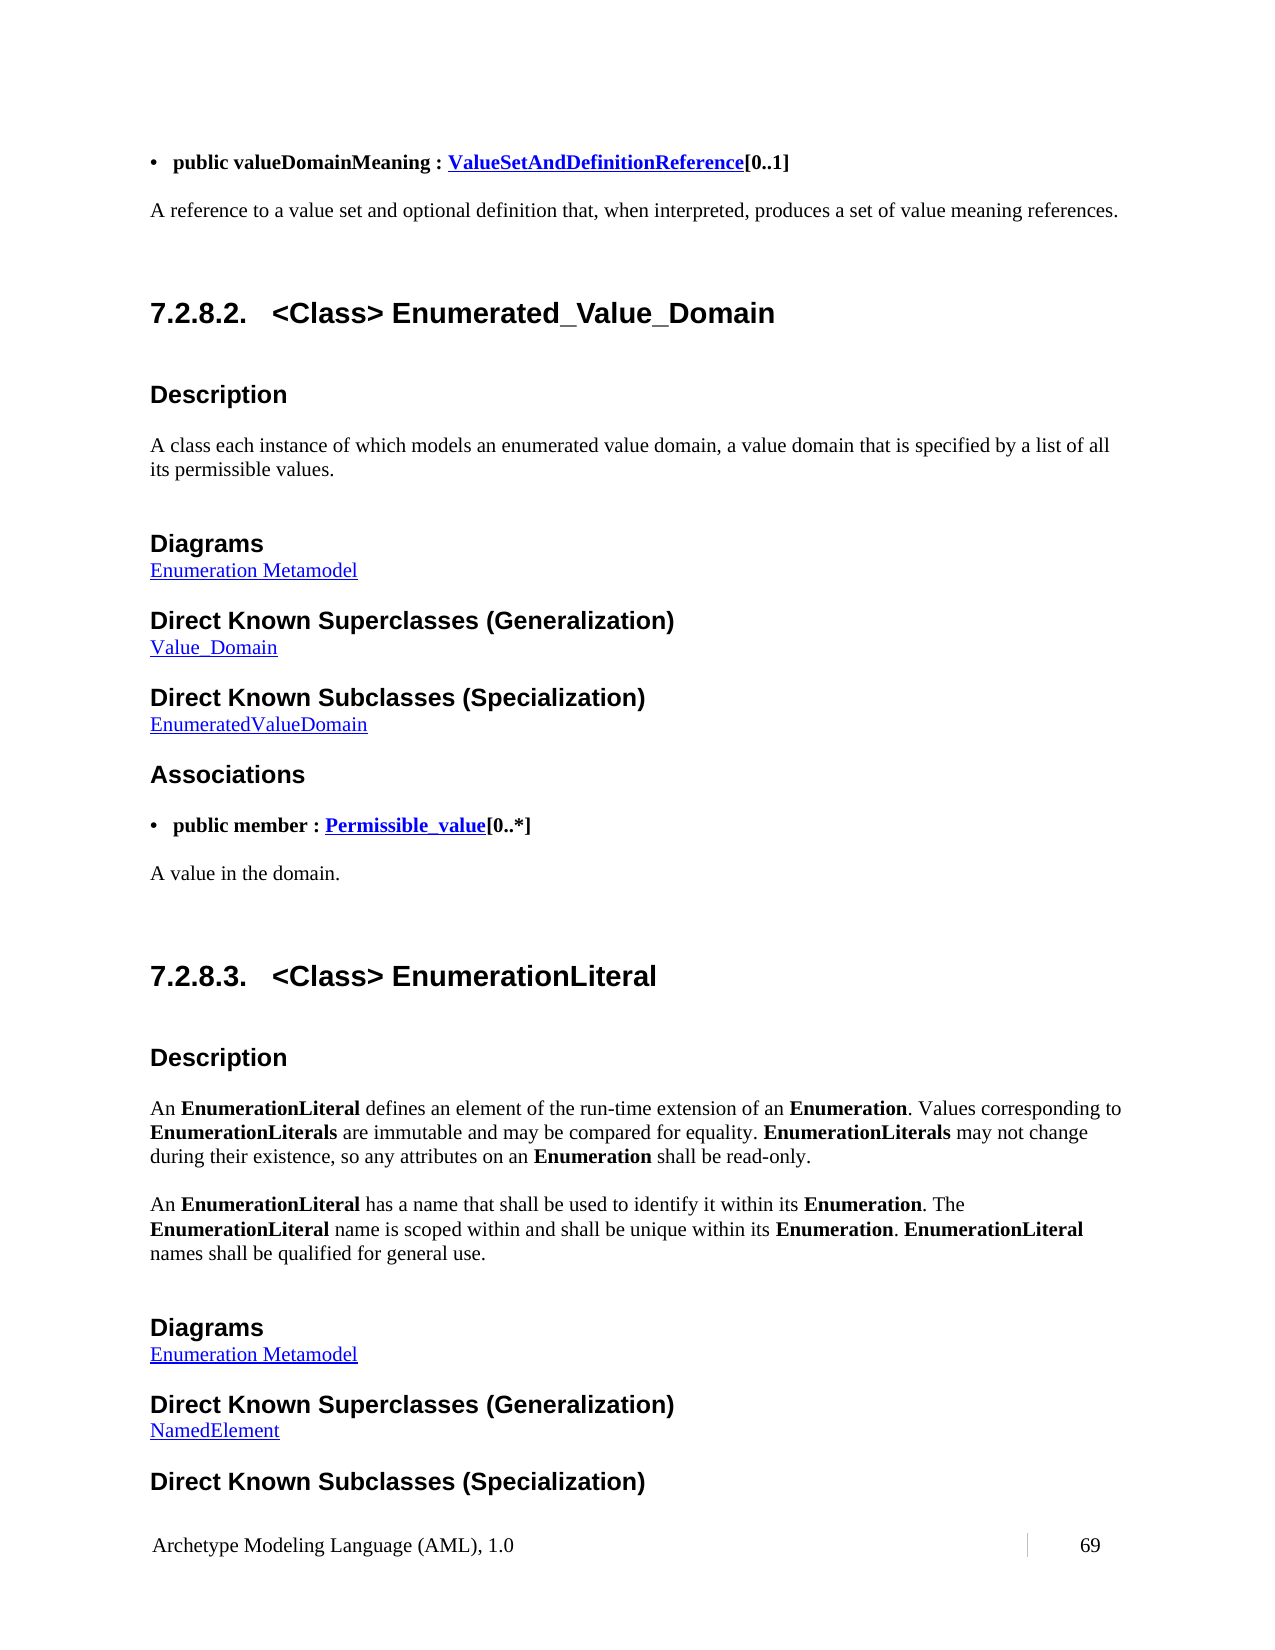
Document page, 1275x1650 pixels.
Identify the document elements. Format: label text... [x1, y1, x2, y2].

text A class each instance of which models an enumerated value domain, a value domain that is specified by a list of all its permissible values. [150, 433, 1125, 481]
text Associations [150, 760, 1125, 789]
text Description [150, 380, 1125, 409]
text An EnumerationLiteral defines an element of the run-time extension of an Enumeration. Values corresponding to EnumerationLiterals are immutable and may be compared for equality. EnumerationLiterals may not change during their existence, so any attributes on an Enumeration shall be read-only. [150, 1096, 1125, 1168]
text Direct Known Subclasses (Specialization) [150, 683, 1125, 712]
text Direct Known Superclasses (Generalization) [150, 1389, 1125, 1418]
text Direct Known Superclasses (Generalization) [150, 606, 1125, 635]
text Description [150, 1043, 1125, 1072]
text A value in the domain. [150, 861, 1125, 885]
text Direct Known Subclasses (Specialization) [150, 1466, 1125, 1495]
text Enumeration Metamodel [150, 1341, 1125, 1366]
text • public member : Permissible_value[0..*] [150, 813, 1125, 837]
text EnumeratedValueDomain [150, 712, 1125, 736]
subtitle <Class> Enumerated_Value_Domain [150, 296, 1125, 329]
text An EnumerationLiteral has a name that shall be used to identify it within its Enumeration. The EnumerationLiteral name is scoped within and shall be unique within its Enumeration. EnumerationLiteral names shall be qualified for general use. [150, 1192, 1125, 1264]
text • public valueDomainMeaning : ValueSetAndDefinitionReference[0..1] [150, 150, 1125, 174]
text Diagrams [150, 1313, 1125, 1341]
text Enumeration Metamodel [150, 558, 1125, 582]
subtitle <Class> EnumerationLiteral [150, 959, 1125, 992]
text Diagrams [150, 529, 1125, 558]
text A reference to a value set and optional definition that, when interpreted, produces a set of value meaning references. [150, 198, 1125, 222]
text Value_Domain [150, 635, 1125, 659]
text NamedElement [150, 1418, 1125, 1442]
